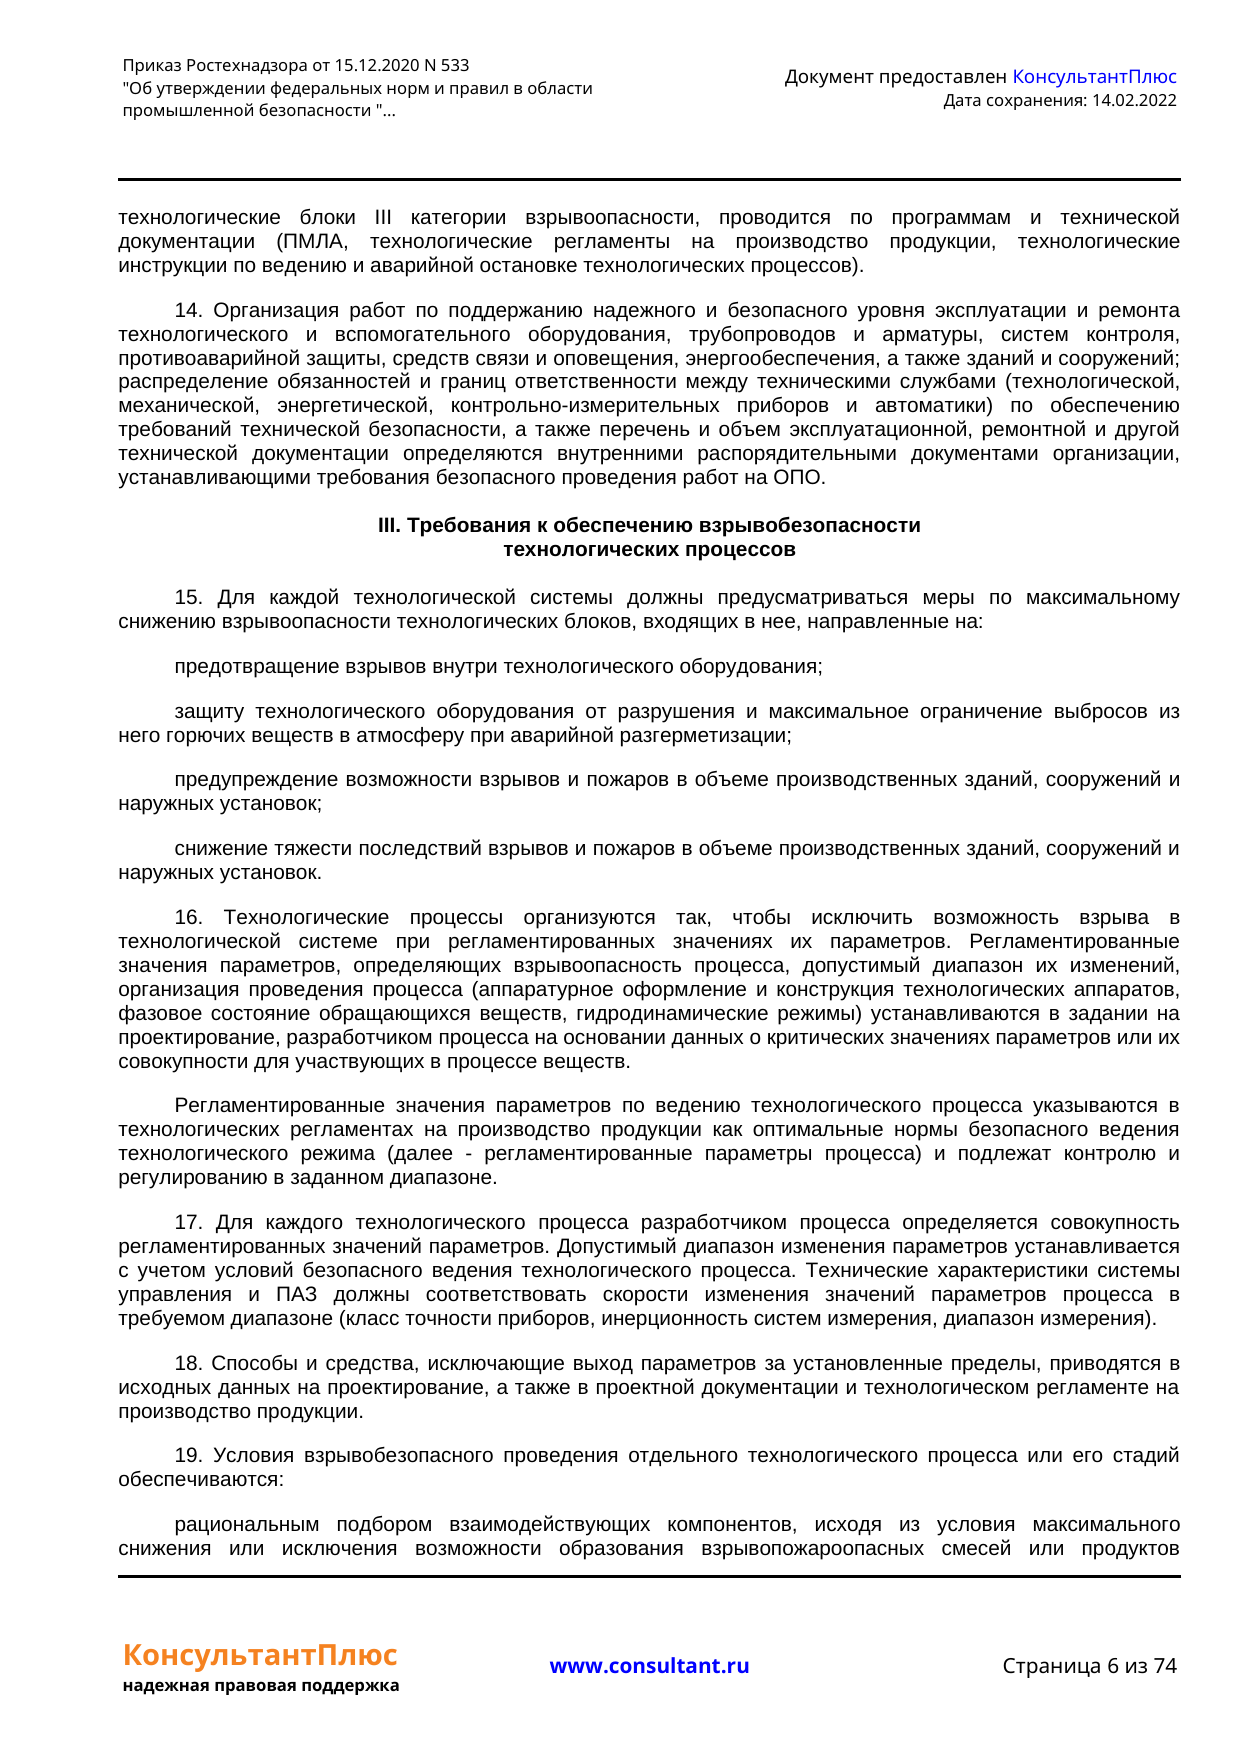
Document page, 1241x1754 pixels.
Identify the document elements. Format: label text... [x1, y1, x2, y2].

text защиту технологического оборудования от разрушения и максимальное ограничение выбросов из него горючих веществ в атмосферу при аварийной разгерметизации; [118, 698, 1181, 746]
text 19. Условия взрывобезопасного проведения отдельного технологического процесса или его стадий обеспечиваются: [118, 1443, 1181, 1491]
text Регламентированные значения параметров по ведению технологического процесса указываются в технологических регламентах на производство продукции как оптимальные нормы безопасного ведения технологического режима (далее - регламентированные параметры процесса) и подлежат контролю и регулированию в заданном диапазоне. [118, 1093, 1181, 1189]
text предотвращение взрывов внутри технологического оборудования; [118, 654, 1181, 678]
text 17. Для каждого технологического процесса разработчиком процесса определяется совокупность регламентированных значений параметров. Допустимый диапазон изменения параметров устанавливается с учетом условий безопасного ведения технологического процесса. Технические характеристики системы управления и ПАЗ должны соответствовать скорости изменения значений параметров процесса в требуемом диапазоне (класс точности приборов, инерционность систем измерения, диапазон измерения). [118, 1210, 1181, 1330]
text 16. Технологические процессы организуются так, чтобы исключить возможность взрыва в технологической системе при регламентированных значениях их параметров. Регламентированные значения параметров, определяющих взрывоопасность процесса, допустимый диапазон их изменений, организация проведения процесса (аппаратурное оформление и конструкция технологических аппаратов, фазовое состояние обращающихся веществ, гидродинамические режимы) устанавливаются в задании на проектирование, разработчиком процесса на основании данных о критических значениях параметров или их совокупности для участвующих в процессе веществ. [118, 905, 1181, 1072]
title III. Требования к обеспечению взрывобезопасности [118, 513, 1181, 537]
text 15. Для каждой технологической системы должны предусматриваться меры по максимальному снижению взрывоопасности технологических блоков, входящих в нее, направленные на: [118, 585, 1181, 633]
text 14. Организация работ по поддержанию надежного и безопасного уровня эксплуатации и ремонта технологического и вспомогательного оборудования, трубопроводов и арматуры, систем контроля, противоаварийной защиты, средств связи и оповещения, энергообеспечения, а также зданий и сооружений; распределение обязанностей и границ ответственности между техническими службами (технологической, механической, энергетической, контрольно-измерительных приборов и автоматики) по обеспечению требований технической безопасности, а также перечень и объем эксплуатационной, ремонтной и другой технической документации определяются внутренними распорядительными документами организации, устанавливающими требования безопасного проведения работ на ОПО. [118, 297, 1181, 489]
text 18. Способы и средства, исключающие выход параметров за установленные пределы, приводятся в исходных данных на проектирование, а также в проектной документации и технологическом регламенте на производство продукции. [118, 1351, 1181, 1422]
text предупреждение возможности взрывов и пожаров в объеме производственных зданий, сооружений и наружных установок; [118, 767, 1181, 815]
text снижение тяжести последствий взрывов и пожаров в объеме производственных зданий, сооружений и наружных установок. [118, 836, 1181, 884]
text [118, 1512, 1181, 1560]
title технологических процессов [118, 537, 1181, 561]
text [118, 205, 1181, 277]
